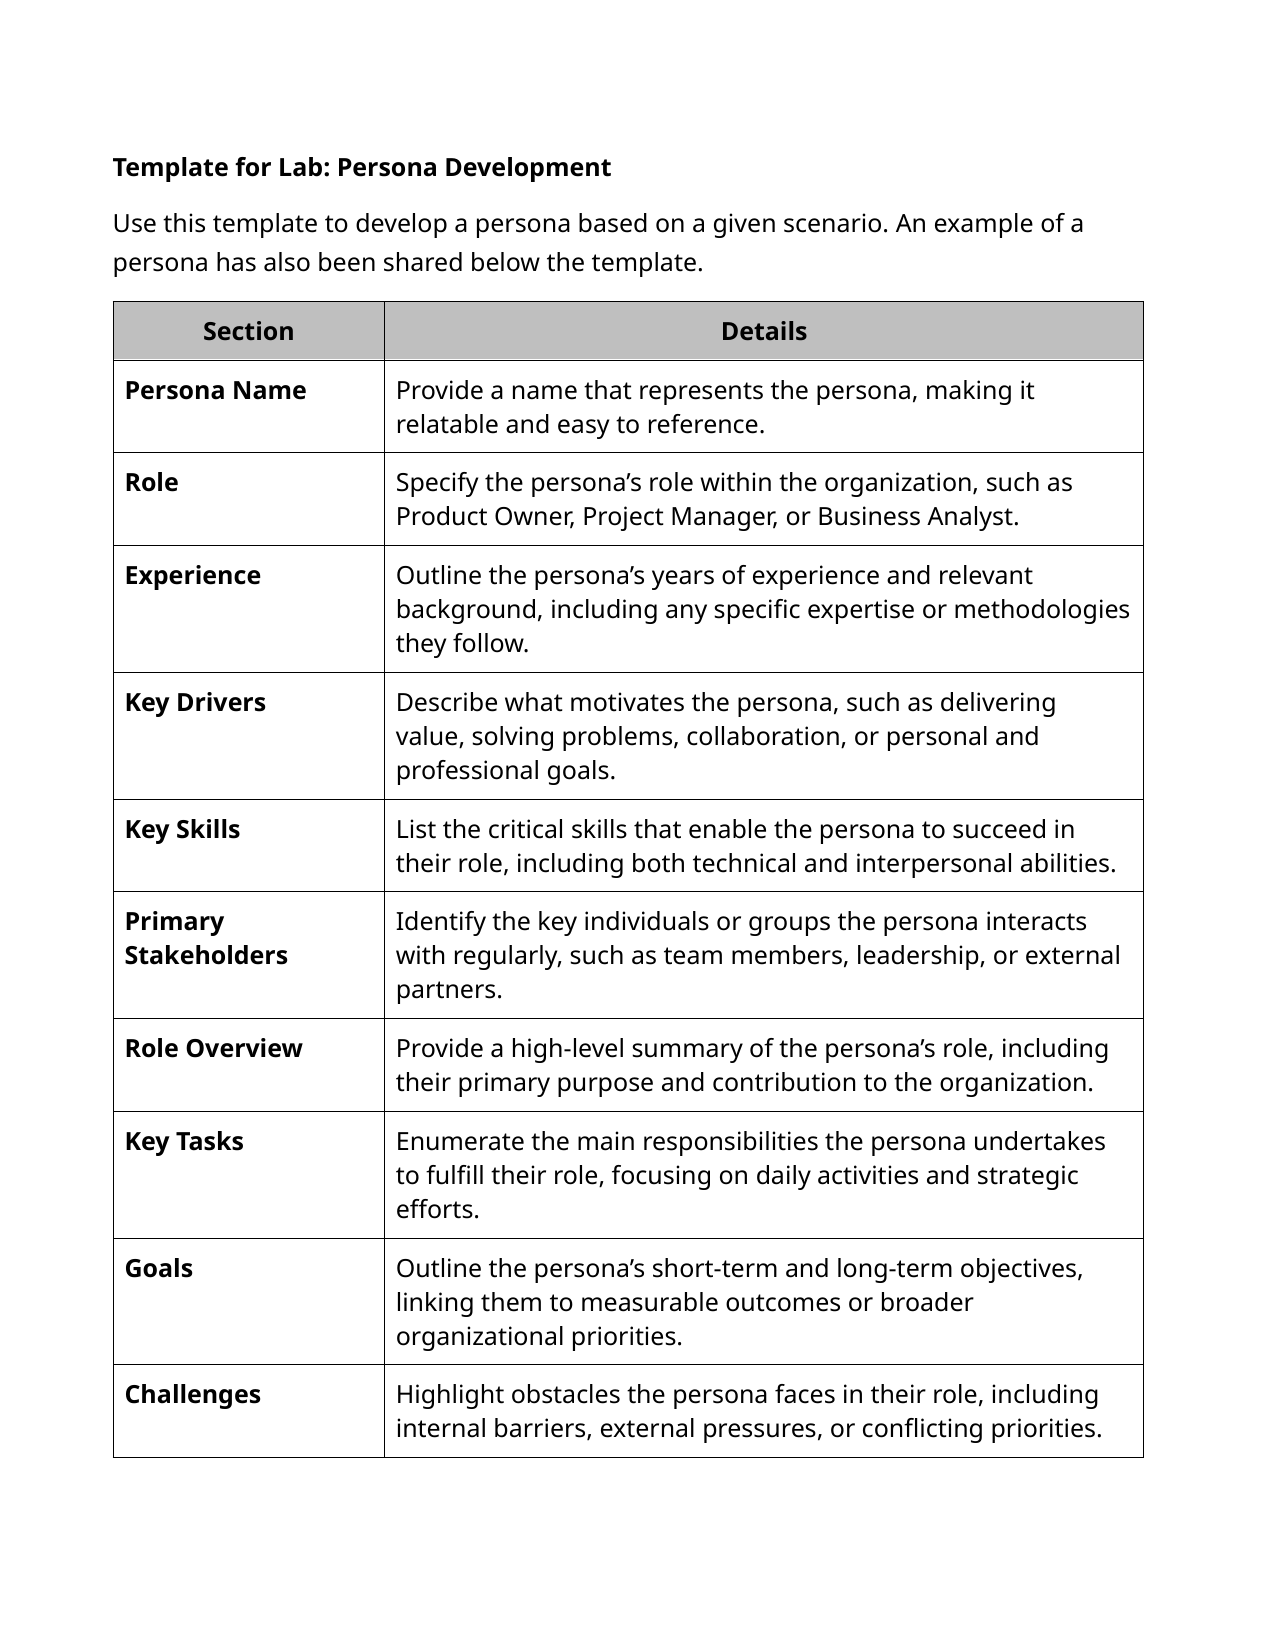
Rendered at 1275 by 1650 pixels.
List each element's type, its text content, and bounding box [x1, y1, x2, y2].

table_cell Persona Name [114, 361, 384, 452]
table_header Details [385, 302, 1143, 359]
table_cell Identify the key individuals or groups the persona interacts with regularly, such as team members, leadership, or external partners. [385, 892, 1143, 1018]
text Use this template to develop a persona based on a given scenario. An example of a persona has also been shared below the template. [112, 206, 1162, 279]
table_cell Describe what motivates the persona, such as delivering value, solving problems, collaboration, or personal and professional goals. [385, 673, 1143, 798]
table_cell Role Overview [114, 1019, 384, 1111]
table_header Section [114, 302, 384, 359]
table_cell Highlight obstacles the persona faces in their role, including internal barriers, external pressures, or conflicting priorities. [385, 1365, 1143, 1457]
text Template for Lab: Persona Development [112, 150, 1162, 184]
table_cell Provide a name that represents the persona, making it relatable and easy to reference. [385, 361, 1143, 452]
table_cell Experience [114, 546, 384, 672]
table_cell Challenges [114, 1365, 384, 1457]
table_cell Outline the persona’s years of experience and relevant background, including any specific expertise or methodologies they follow. [385, 546, 1143, 672]
table_cell Primary Stakeholders [114, 892, 384, 1018]
table_cell Provide a high-level summary of the persona’s role, including their primary purpose and contribution to the organization. [385, 1019, 1143, 1111]
table_cell Key Tasks [114, 1112, 384, 1237]
table_cell Role [114, 453, 384, 545]
table_cell Key Skills [114, 800, 384, 891]
table_cell Outline the persona’s short-term and long-term objectives, linking them to measurable outcomes or broader organizational priorities. [385, 1239, 1143, 1364]
table_cell List the critical skills that enable the persona to succeed in their role, including both technical and interpersonal abilities. [385, 800, 1143, 891]
table_cell Enumerate the main responsibilities the persona undertakes to fulfill their role, focusing on daily activities and strategic efforts. [385, 1112, 1143, 1237]
table_cell Key Drivers [114, 673, 384, 798]
table_cell Specify the persona’s role within the organization, such as Product Owner, Project Manager, or Business Analyst. [385, 453, 1143, 545]
table_cell Goals [114, 1239, 384, 1364]
